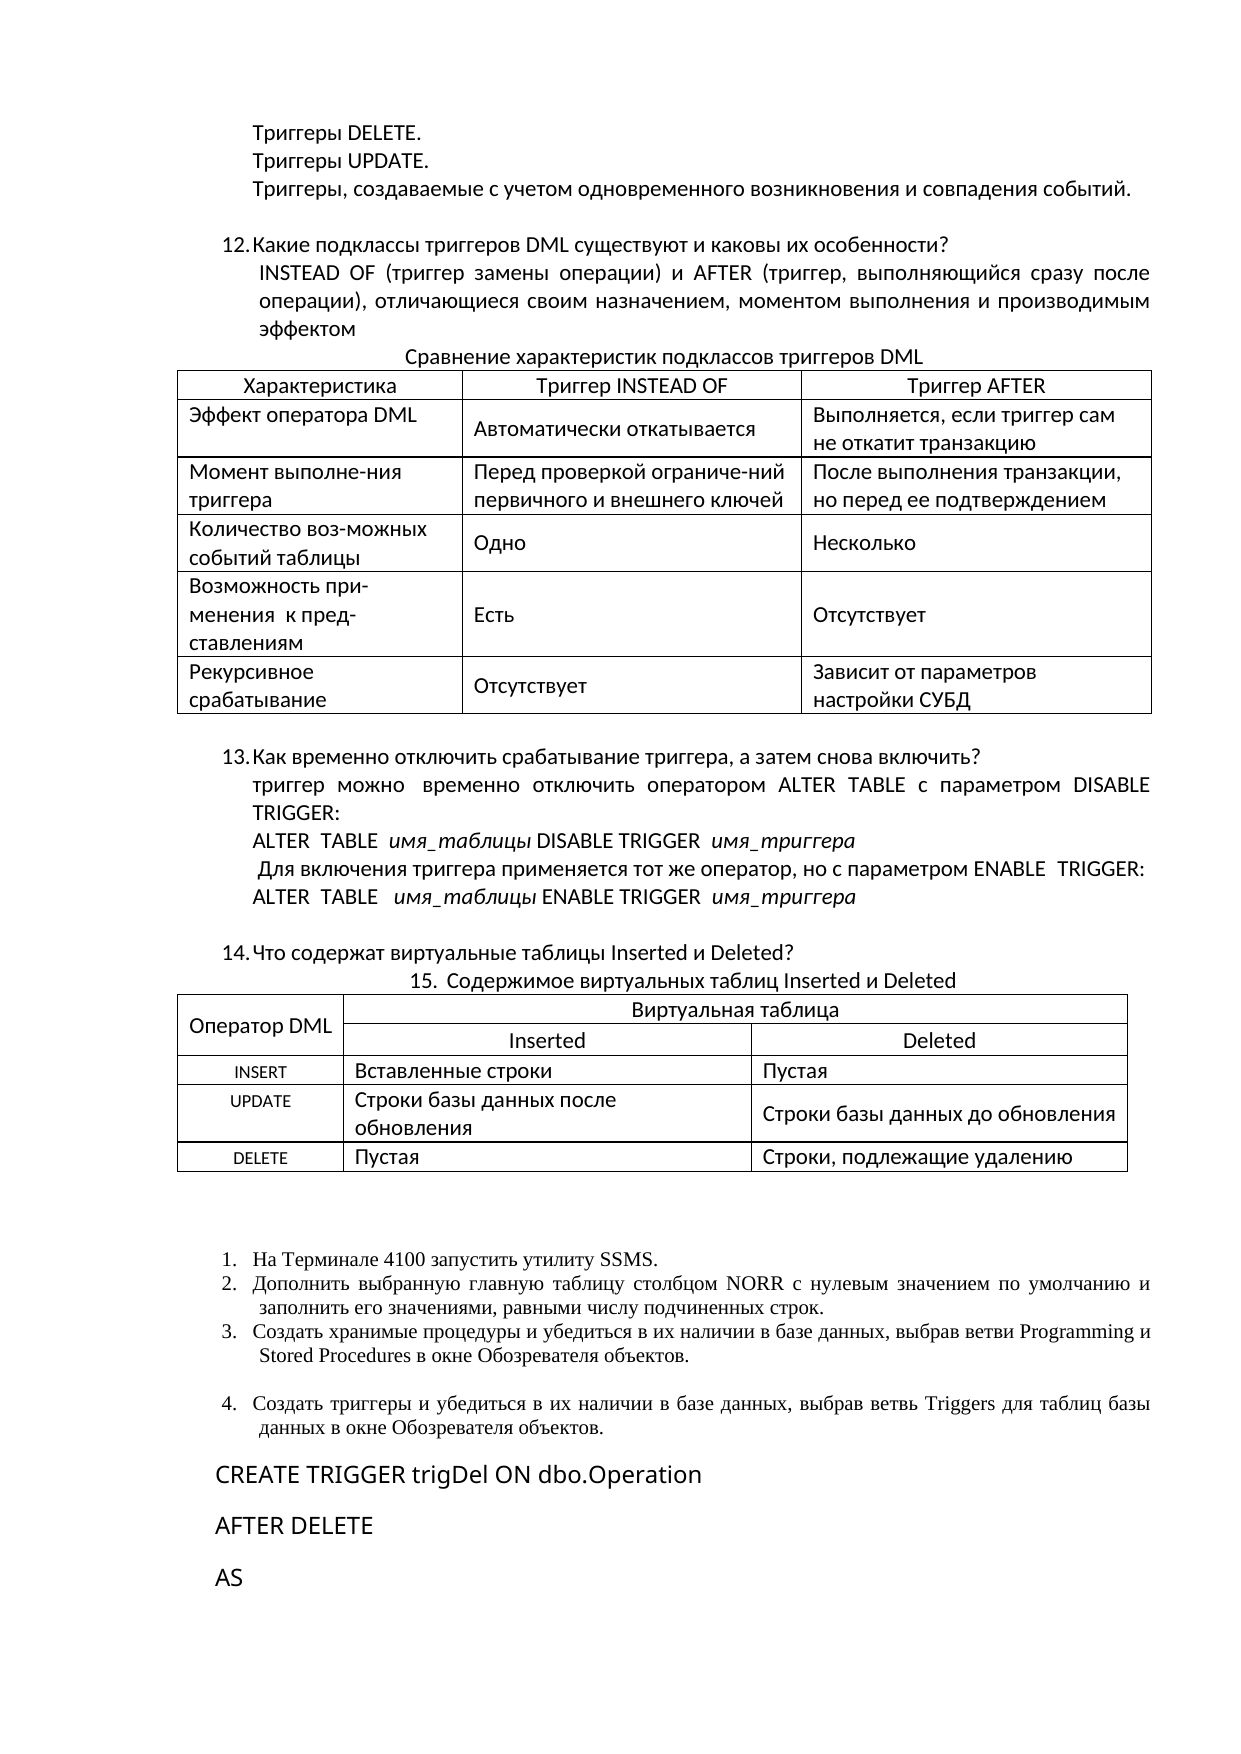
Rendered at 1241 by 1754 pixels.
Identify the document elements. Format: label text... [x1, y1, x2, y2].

table_cell Перед проверкой ограниче-ний первичного и внешнего ключей [463, 458, 801, 513]
table_header Оператор DML [178, 995, 343, 1055]
table_cell Пустая [752, 1056, 1127, 1084]
list Какие подклассы триггеров DML существуют и каковы их особенности? [221, 230, 1152, 258]
table_cell Отсутствует [463, 657, 801, 713]
list Дополнить выбранную главную таблицу столбцом NORR с нулевым значением по умолчанию и заполнить его значениями, равными числу подчиненных строк. [221, 1271, 1152, 1319]
table_cell Несколько [802, 515, 1151, 571]
table_cell Строки базы данных до обновления [752, 1085, 1127, 1141]
table_cell Вставленные строки [344, 1056, 751, 1084]
text AS [215, 1560, 1152, 1593]
table_cell Момент выполне-ния триггера [178, 458, 462, 513]
list Что содержат виртуальные таблицы Inserted и Deleted? [221, 938, 1152, 966]
table_cell Пустая [344, 1143, 751, 1171]
table_header Виртуальная таблица [344, 995, 1127, 1023]
text ALTER TABLE имя_таблицы DISABLE TRIGGER имя_триггера [252, 826, 1152, 854]
table_header Характеристика [178, 371, 462, 399]
table_cell Рекурсивное срабатывание [178, 657, 462, 713]
text AFTER DELETE [215, 1509, 1152, 1542]
table_cell Строки, подлежащие удалению [752, 1143, 1127, 1171]
table_cell Есть [463, 572, 801, 656]
list Как временно отключить срабатывание триггера, а затем снова включить? [221, 742, 1152, 770]
text ALTER TABLE имя_таблицы ENABLE TRIGGER имя_триггера [252, 882, 1152, 910]
text Триггеры, создаваемые с учетом одновременного возникновения и совпадения событий. [252, 174, 1152, 202]
text Для включения триггера применяется тот же оператор, но с параметром ENABLE TRIGGER: [252, 854, 1152, 882]
text INSTEAD OF (триггер замены операции) и AFTER (триггер, выполняющийся сразу после операции), отличающиеся своим назначением, моментом выполнения и производимым эффектом [259, 258, 1152, 342]
text CREATE TRIGGER trigDel ON dbo.Operation [215, 1458, 1152, 1490]
table_cell Автоматически откатывается [463, 400, 801, 456]
table_cell delete [178, 1143, 343, 1171]
list Содержимое виртуальных таблиц Inserted и Deleted [215, 966, 1152, 994]
table_header Триггер INSTEAD OF [463, 371, 801, 399]
table_cell insert [178, 1056, 343, 1084]
list Создать хранимые процедуры и убедиться в их наличии в базе данных, выбрав ветви Programming и Stored Procedures в окне Обозревателя объектов. [221, 1319, 1152, 1367]
table_cell Отсутствует [802, 572, 1151, 656]
table_header Триггер AFTER [802, 371, 1151, 399]
table_cell Inserted [344, 1024, 751, 1055]
table_cell Зависит от параметров настройки СУБД [802, 657, 1151, 713]
table_cell Возможность при-менения к пред-ставлениям [178, 572, 462, 656]
table_cell Одно [463, 515, 801, 571]
list На Терминале 4100 запустить утилиту SSMS. [221, 1246, 1152, 1271]
table_cell Deleted [752, 1024, 1127, 1055]
table_cell Выполняется, если триггер сам не откатит транзакцию [802, 400, 1151, 456]
table_cell Эффект оператора DML [178, 400, 462, 456]
table_cell После выполнения транзакции, но перед ее подтверждением [802, 458, 1151, 513]
text триггер можно временно отключить оператором ALTER TABLE с параметром DISABLE TRIGGER: [252, 770, 1152, 826]
table_cell Строки базы данных после обновления [344, 1085, 751, 1141]
text Триггеры UPDATE. [252, 146, 1152, 174]
table_cell Количество воз-можных событий таблицы [178, 515, 462, 571]
table_cell update [178, 1085, 343, 1141]
list Создать триггеры и убедиться в их наличии в базе данных, выбрав ветвь Triggers для таблиц базы данных в окне Обозревателя объектов. [221, 1391, 1152, 1439]
text Триггеры DELETE. [252, 118, 1152, 146]
text Сравнение характеристик подклассов триггеров DML [177, 342, 1152, 370]
